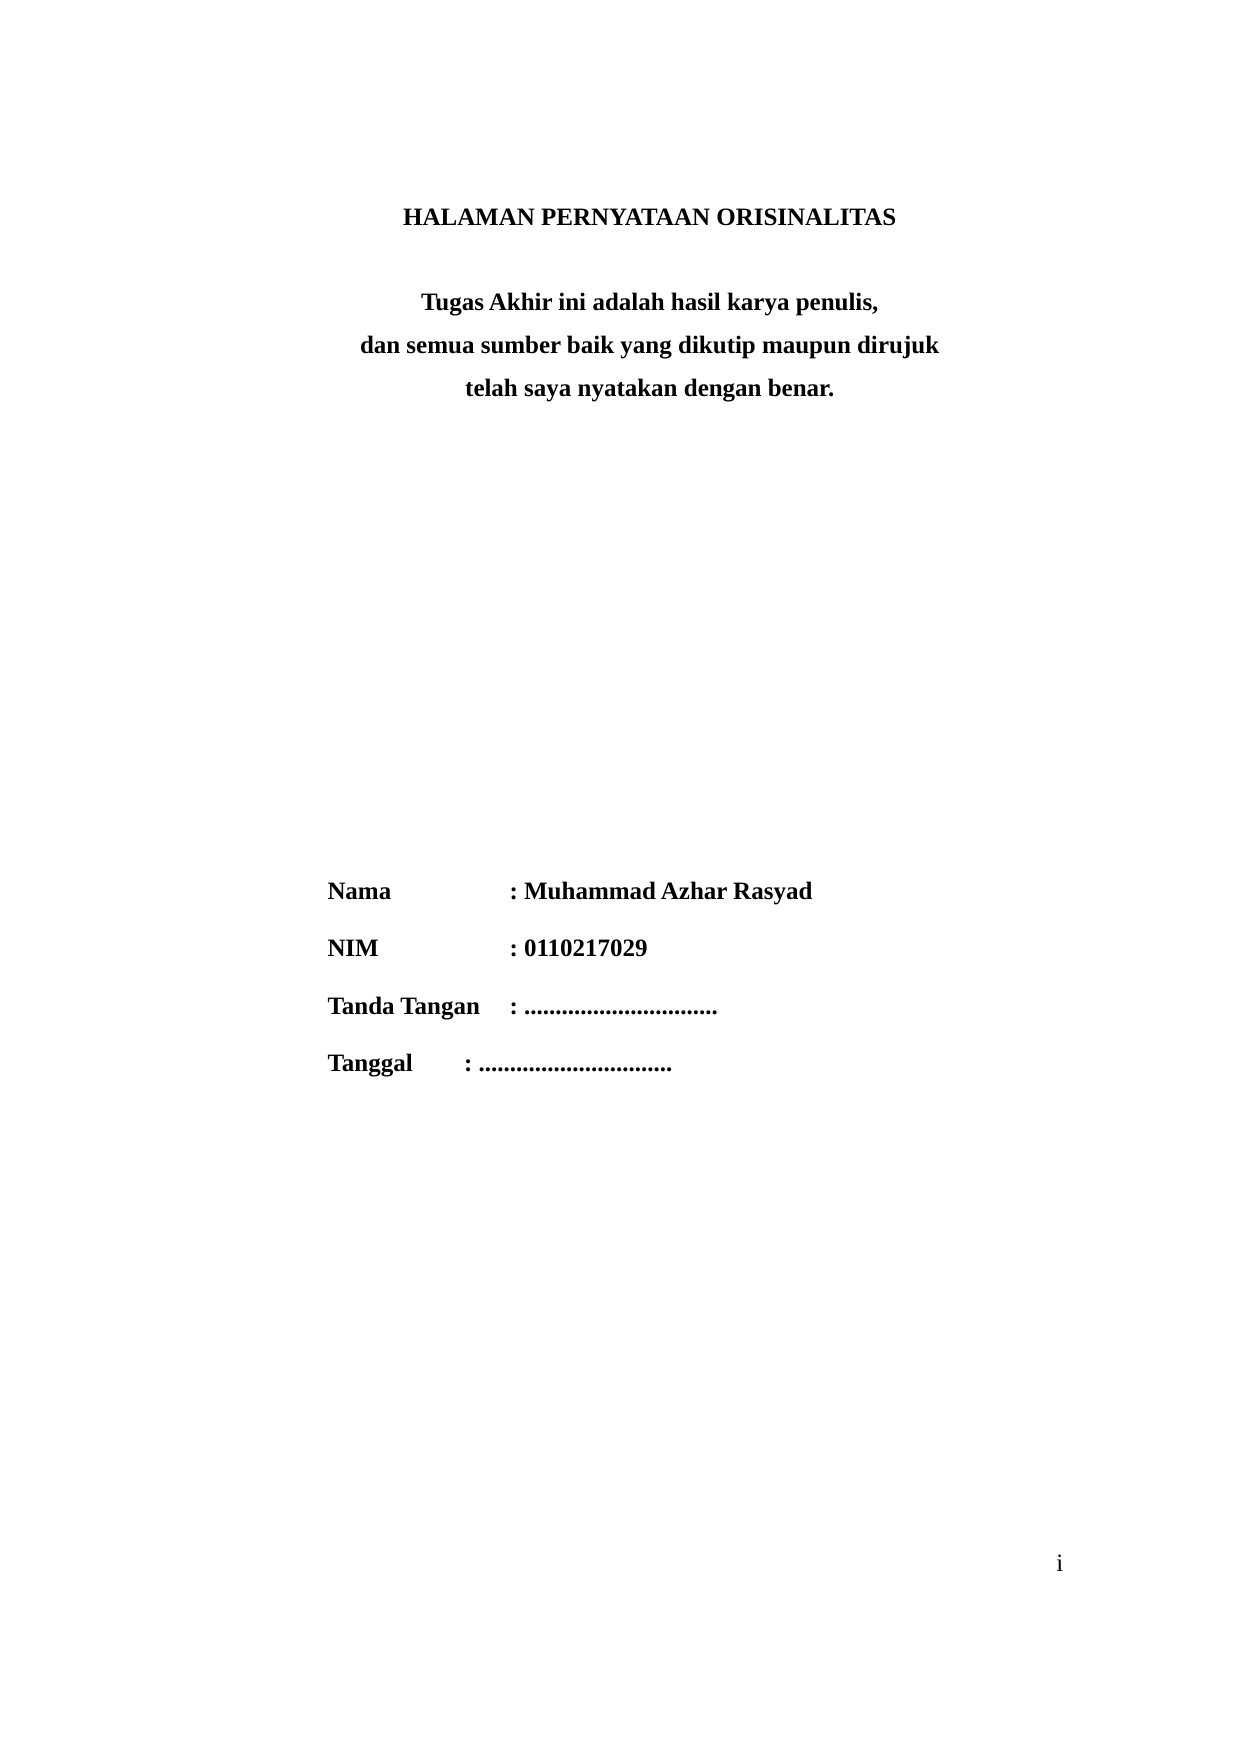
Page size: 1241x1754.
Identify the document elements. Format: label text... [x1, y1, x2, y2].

subtitle HALAMAN PERNYATAAN ORISINALITAS [236, 202, 1063, 231]
text NIM : 0110217029 [236, 933, 1063, 962]
text Tugas Akhir ini adalah hasil karya penulis, [236, 287, 1063, 315]
text Tanggal : ............................... [236, 1048, 1063, 1077]
text dan semua sumber baik yang dikutip maupun dirujuk [236, 330, 1063, 358]
text telah saya nyatakan dengan benar. [236, 373, 1063, 402]
text Tanda Tangan : ............................... [236, 991, 1063, 1020]
text Nama : Muhammad Azhar Rasyad [236, 876, 1063, 905]
